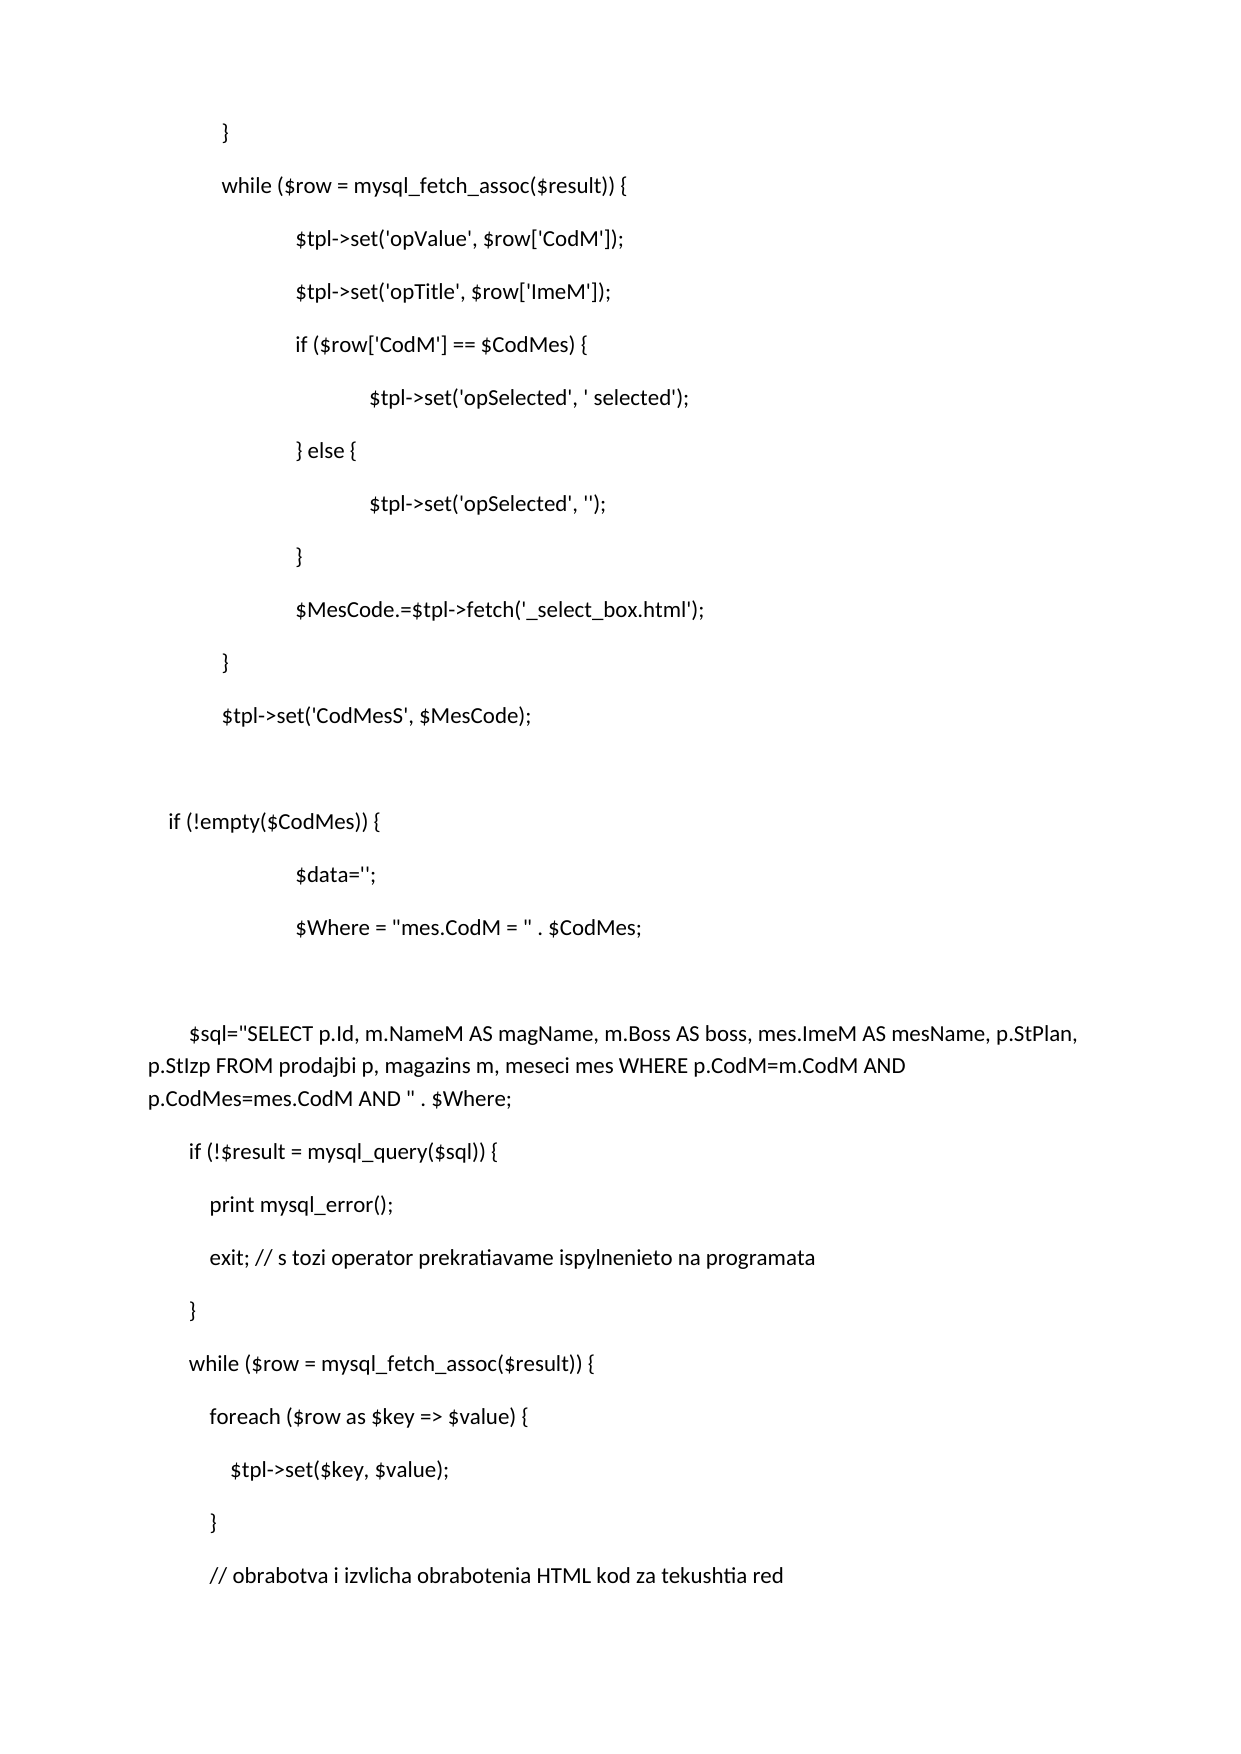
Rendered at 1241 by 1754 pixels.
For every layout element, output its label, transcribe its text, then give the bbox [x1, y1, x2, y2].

text if (!$result = mysql_query($sql)) { [148, 1137, 1092, 1165]
text while ($row = mysql_fetch_assoc($result)) { [148, 1349, 1092, 1377]
text $MesCode.=$tpl->fetch('_select_box.html'); [148, 595, 1092, 623]
text exit; // s tozi operator prekratiavame ispylnenieto na programata [148, 1243, 1092, 1271]
text $tpl->set('opSelected', ' selected'); [148, 383, 1092, 411]
text $Where = "mes.CodM = " . $CodMes; [148, 913, 1092, 941]
text if ($row['CodM'] == $CodMes) { [148, 330, 1092, 358]
text foreach ($row as $key => $value) { [148, 1402, 1092, 1430]
text } [148, 648, 1092, 676]
text } [148, 118, 1092, 146]
text $sql="SELECT p.Id, m.NameM AS magName, m.Boss AS boss, mes.ImeM AS mesName, p.StPlan, p.StIzp FROM prodajbi p, magazins m, meseci mes WHERE p.CodM=m.CodM AND p.CodMes=mes.CodM AND " . $Where; [148, 1019, 1092, 1112]
text if (!empty($CodMes)) { [148, 807, 1092, 835]
text while ($row = mysql_fetch_assoc($result)) { [148, 171, 1092, 199]
text print mysql_error(); [148, 1190, 1092, 1218]
text $tpl->set('CodMesS', $MesCode); [148, 701, 1092, 729]
text // obrabotva i izvlicha obrabotenia HTML kod za tekushtia red [148, 1561, 1092, 1589]
text $tpl->set('opValue', $row['CodM']); [148, 224, 1092, 252]
text } [148, 1296, 1092, 1324]
text $tpl->set('opSelected', ''); [148, 489, 1092, 517]
text } [148, 1508, 1092, 1536]
text } [148, 542, 1092, 570]
text $tpl->set($key, $value); [148, 1455, 1092, 1483]
text } else { [148, 436, 1092, 464]
text $data=''; [148, 860, 1092, 888]
text $tpl->set('opTitle', $row['ImeM']); [148, 277, 1092, 305]
